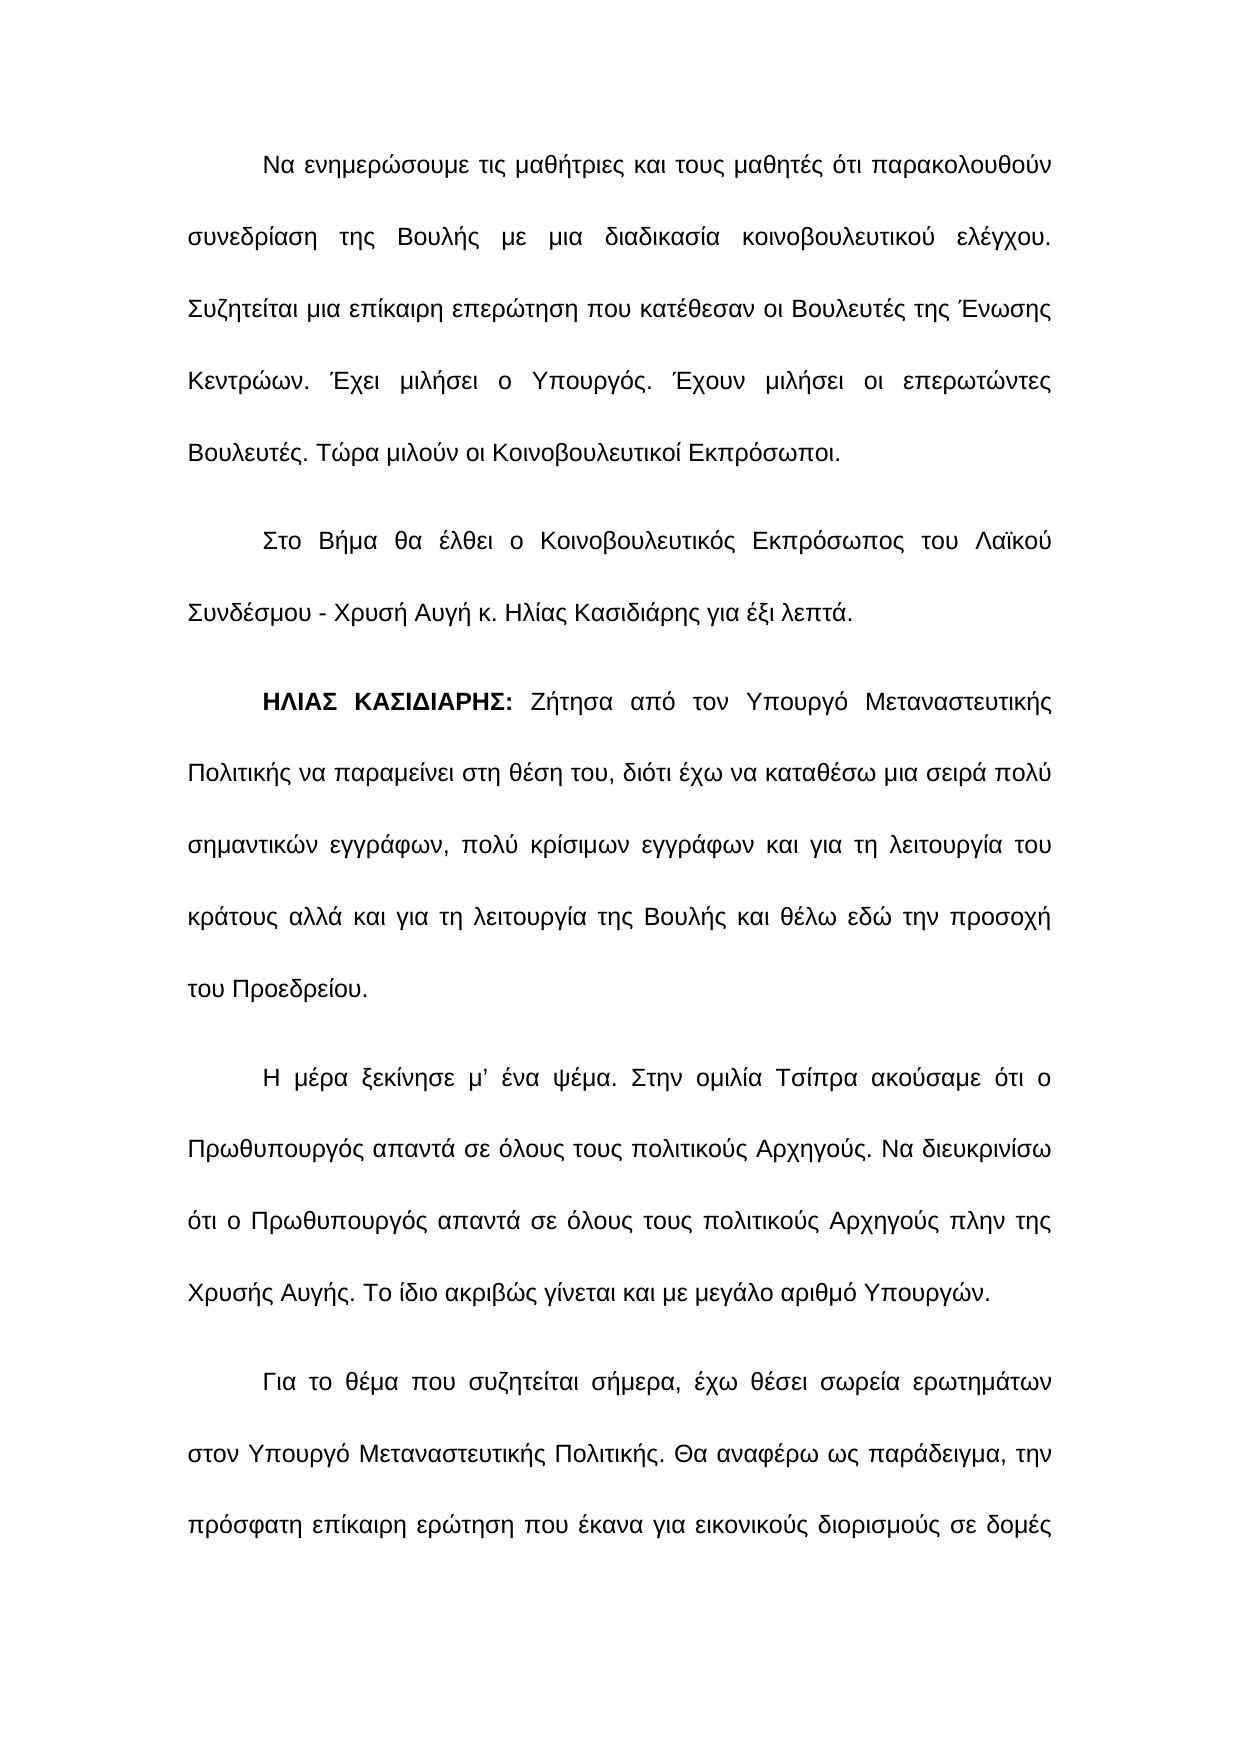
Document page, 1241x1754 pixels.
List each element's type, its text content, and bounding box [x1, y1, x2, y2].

text Στο Βήμα θα έλθει ο Κοινοβουλευτικός Εκπρόσωπος του Λαϊκού Συνδέσμου - Χρυσή Αυγή κ. Ηλίας Κασιδιάρης για έξι λεπτά. [187, 526, 1053, 627]
text Η μέρα ξεκίνησε μ’ ένα ψέμα. Στην ομιλία Τσίπρα ακούσαμε ότι ο Πρωθυπουργός απαντά σε όλους τους πολιτικούς Αρχηγούς. Να διευκρινίσω ότι ο Πρωθυπουργός απαντά σε όλους τους πολιτικούς Αρχηγούς πλην της Χρυσής Αυγής. Το ίδιο ακριβώς γίνεται και με μεγάλο αριθμό Υπουργών. [187, 1062, 1053, 1307]
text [187, 1367, 1053, 1539]
text Να ενημερώσουμε τις μαθήτριες και τους μαθητές ότι παρακολουθούν συνεδρίαση της Βουλής με μια διαδικασία κοινοβουλευτικού ελέγχου. Συζητείται μια επίκαιρη επερώτηση που κατέθεσαν οι Βουλευτές της Ένωσης Κεντρώων. Έχει μιλήσει ο Υπουργός. Έχουν μιλήσει οι επερωτώντες Βουλευτές. Τώρα μιλούν οι Κοινοβουλευτικοί Εκπρόσωποι. [187, 150, 1053, 466]
text ΗΛΙΑΣ ΚΑΣΙΔΙΑΡΗΣ: Ζήτησα από τον Υπουργό Μεταναστευτικής Πολιτικής να παραμείνει στη θέση του, διότι έχω να καταθέσω μια σειρά πολύ σημαντικών εγγράφων, πολύ κρίσιμων εγγράφων και για τη λειτουργία του κράτους αλλά και για τη λειτουργία της Βουλής και θέλω εδώ την προσοχή του Προεδρείου. [187, 686, 1053, 1003]
